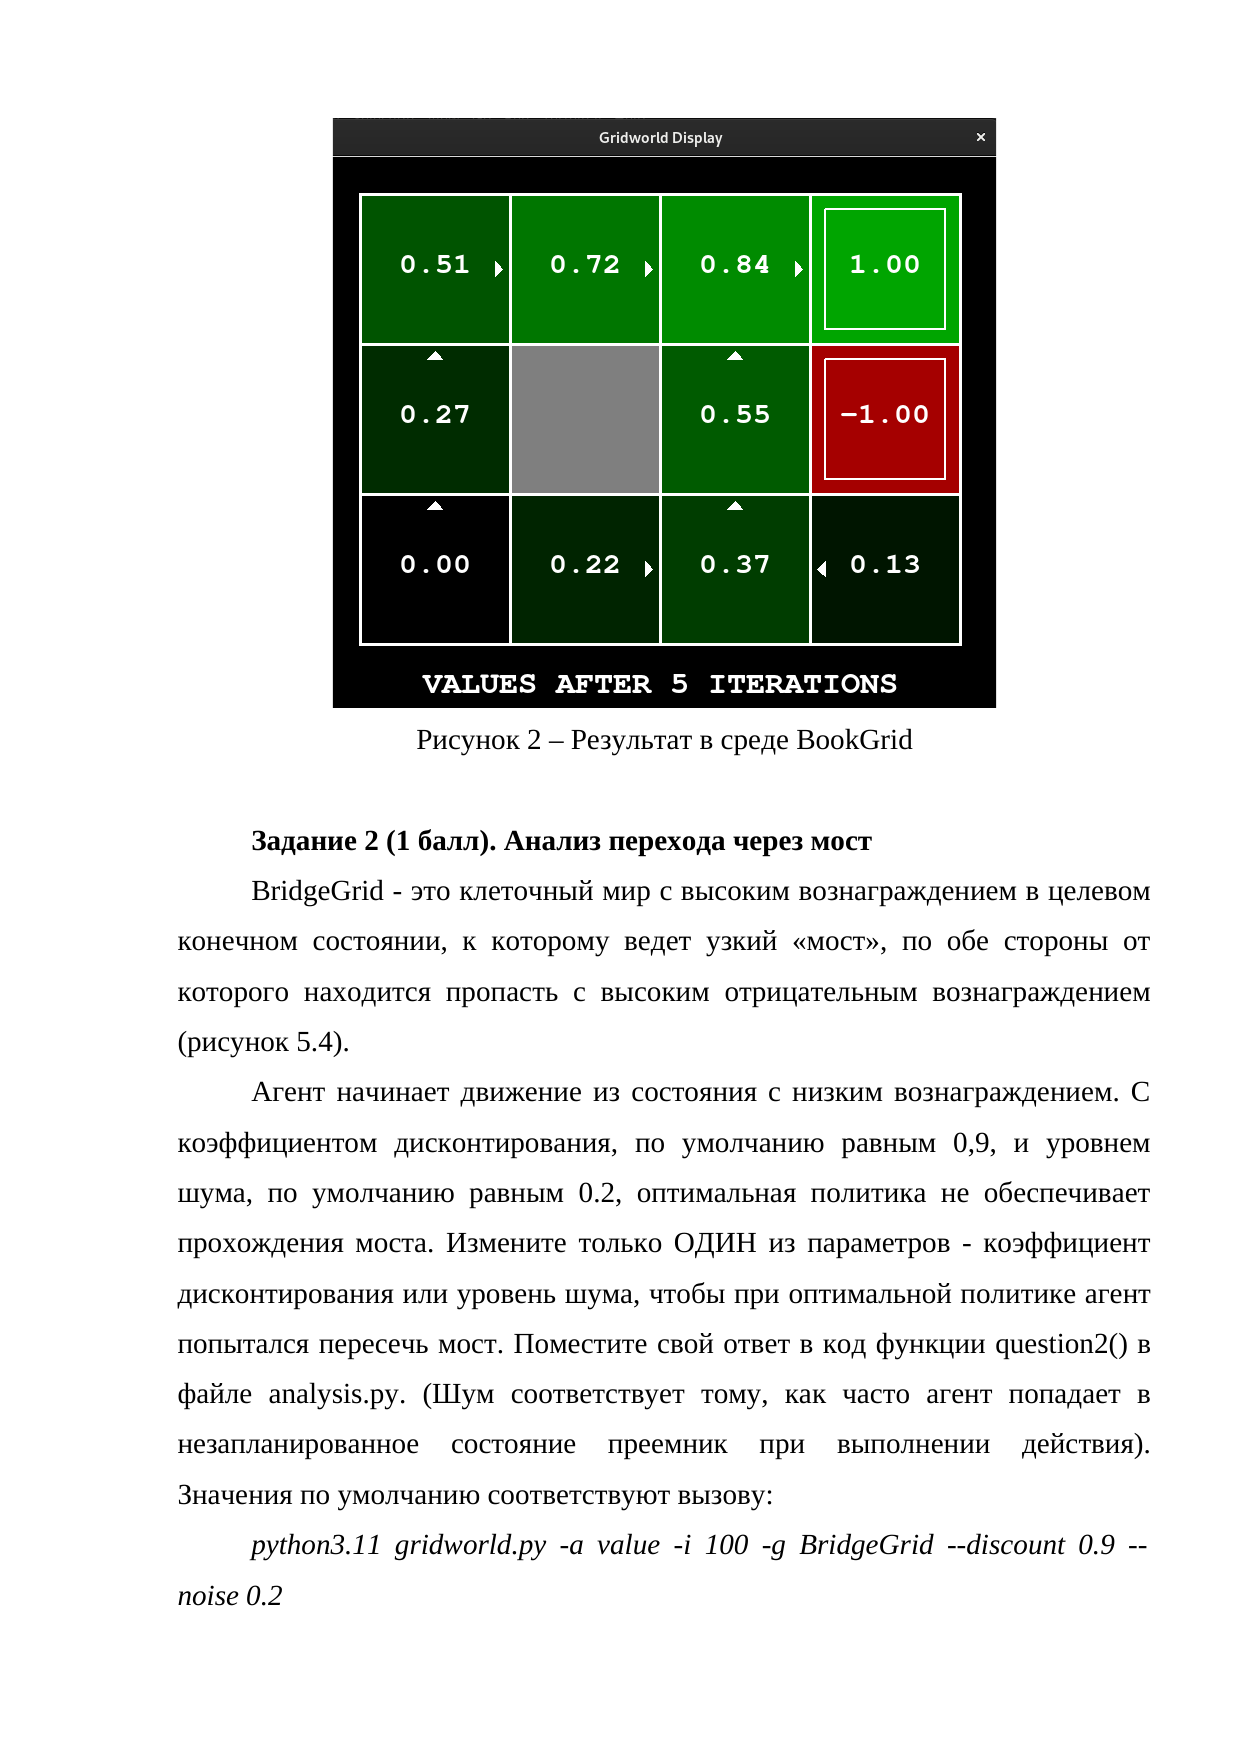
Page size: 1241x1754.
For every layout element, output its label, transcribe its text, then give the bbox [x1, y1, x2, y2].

text BridgeGrid - это клеточный мир с высоким вознаграждением в целевом конечном состоянии, к которому ведет узкий «мост», по обе стороны от которого находится пропасть с высоким отрицательным вознаграждением (рисунок 5.4). [177, 873, 1152, 1058]
text Агент начинает движение из состояния с низким вознаграждением. С коэффициентом дисконтирования, по умолчанию равным 0,9, и уровнем шума, по умолчанию равным 0.2, оптимальная политика не обеспечивает прохождения моста. Измените только ОДИН из параметров - коэффициент дисконтирования или уровень шума, чтобы при оптимальной политике агент попытался пересечь мост. Поместите свой ответ в код функции question2() в файле analysis.py. (Шум соответствует тому, как часто агент попадает в незапланированное состояние преемник при выполнении действия). Значения по умолчанию соответствуют вызову: [177, 1074, 1152, 1511]
text Рисунок 2 – Результат в среде BookGrid [177, 722, 1152, 756]
text Задание 2 (1 балл). Анализ перехода через мост [177, 823, 1152, 856]
text python3.11 gridworld.py -a value -i 100 -g BridgeGrid --discount 0.9 --noise 0.2 [177, 1527, 1152, 1611]
picture [332, 118, 997, 708]
